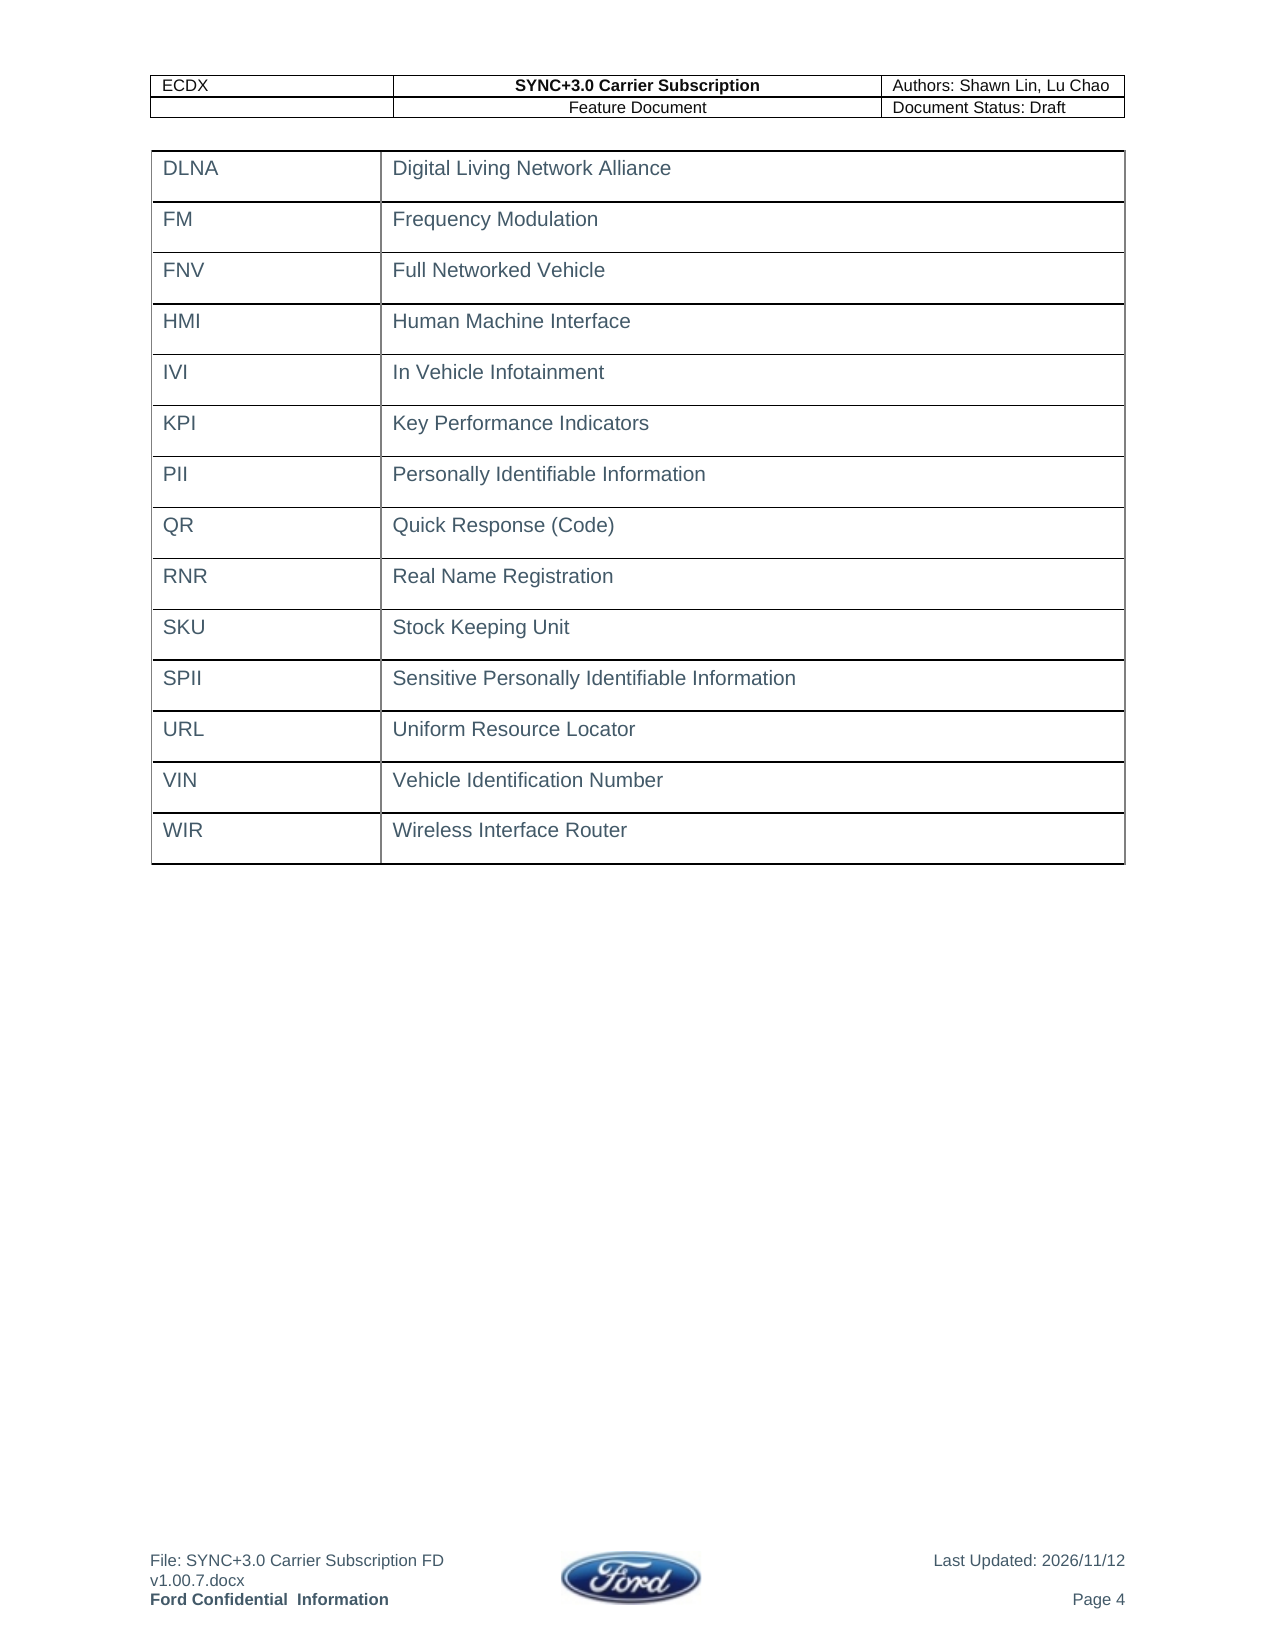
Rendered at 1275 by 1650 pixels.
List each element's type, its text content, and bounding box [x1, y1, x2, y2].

table_cell Vehicle Identification Number [382, 763, 1124, 812]
table_cell Personally Identifiable Information [382, 457, 1124, 507]
table_cell SKU [152, 610, 380, 659]
picture [560, 1551, 702, 1605]
table_cell IVI [152, 355, 380, 405]
table_cell URL [152, 711, 380, 761]
table_cell Quick Response (Code) [382, 508, 1124, 557]
table_cell Uniform Resource Locator [382, 712, 1124, 761]
table_cell Sensitive Personally Identifiable Information [382, 661, 1124, 710]
table_cell FNV [152, 253, 380, 303]
table_cell VIN [152, 762, 380, 812]
table_cell Human Machine Interface [382, 305, 1124, 354]
table_cell Stock Keeping Unit [382, 610, 1124, 659]
table_cell Full Networked Vehicle [382, 253, 1124, 303]
table_cell WIR [152, 813, 380, 863]
table_cell Frequency Modulation [382, 203, 1124, 252]
table_cell QR [152, 508, 380, 557]
table_cell Wireless Interface Router [382, 814, 1124, 863]
table_cell SPII [152, 660, 380, 710]
table_cell KPI [152, 406, 380, 456]
table_cell HMI [152, 304, 380, 354]
table_cell Key Performance Indicators [382, 406, 1124, 456]
table_cell PII [152, 457, 380, 507]
table_cell Digital Living Network Alliance [382, 152, 1124, 201]
table_cell In Vehicle Infotainment [382, 355, 1124, 405]
table_cell FM [152, 202, 380, 252]
table_cell RNR [152, 559, 380, 608]
table_cell Real Name Registration [382, 559, 1124, 608]
table_cell DLNA [152, 152, 380, 201]
